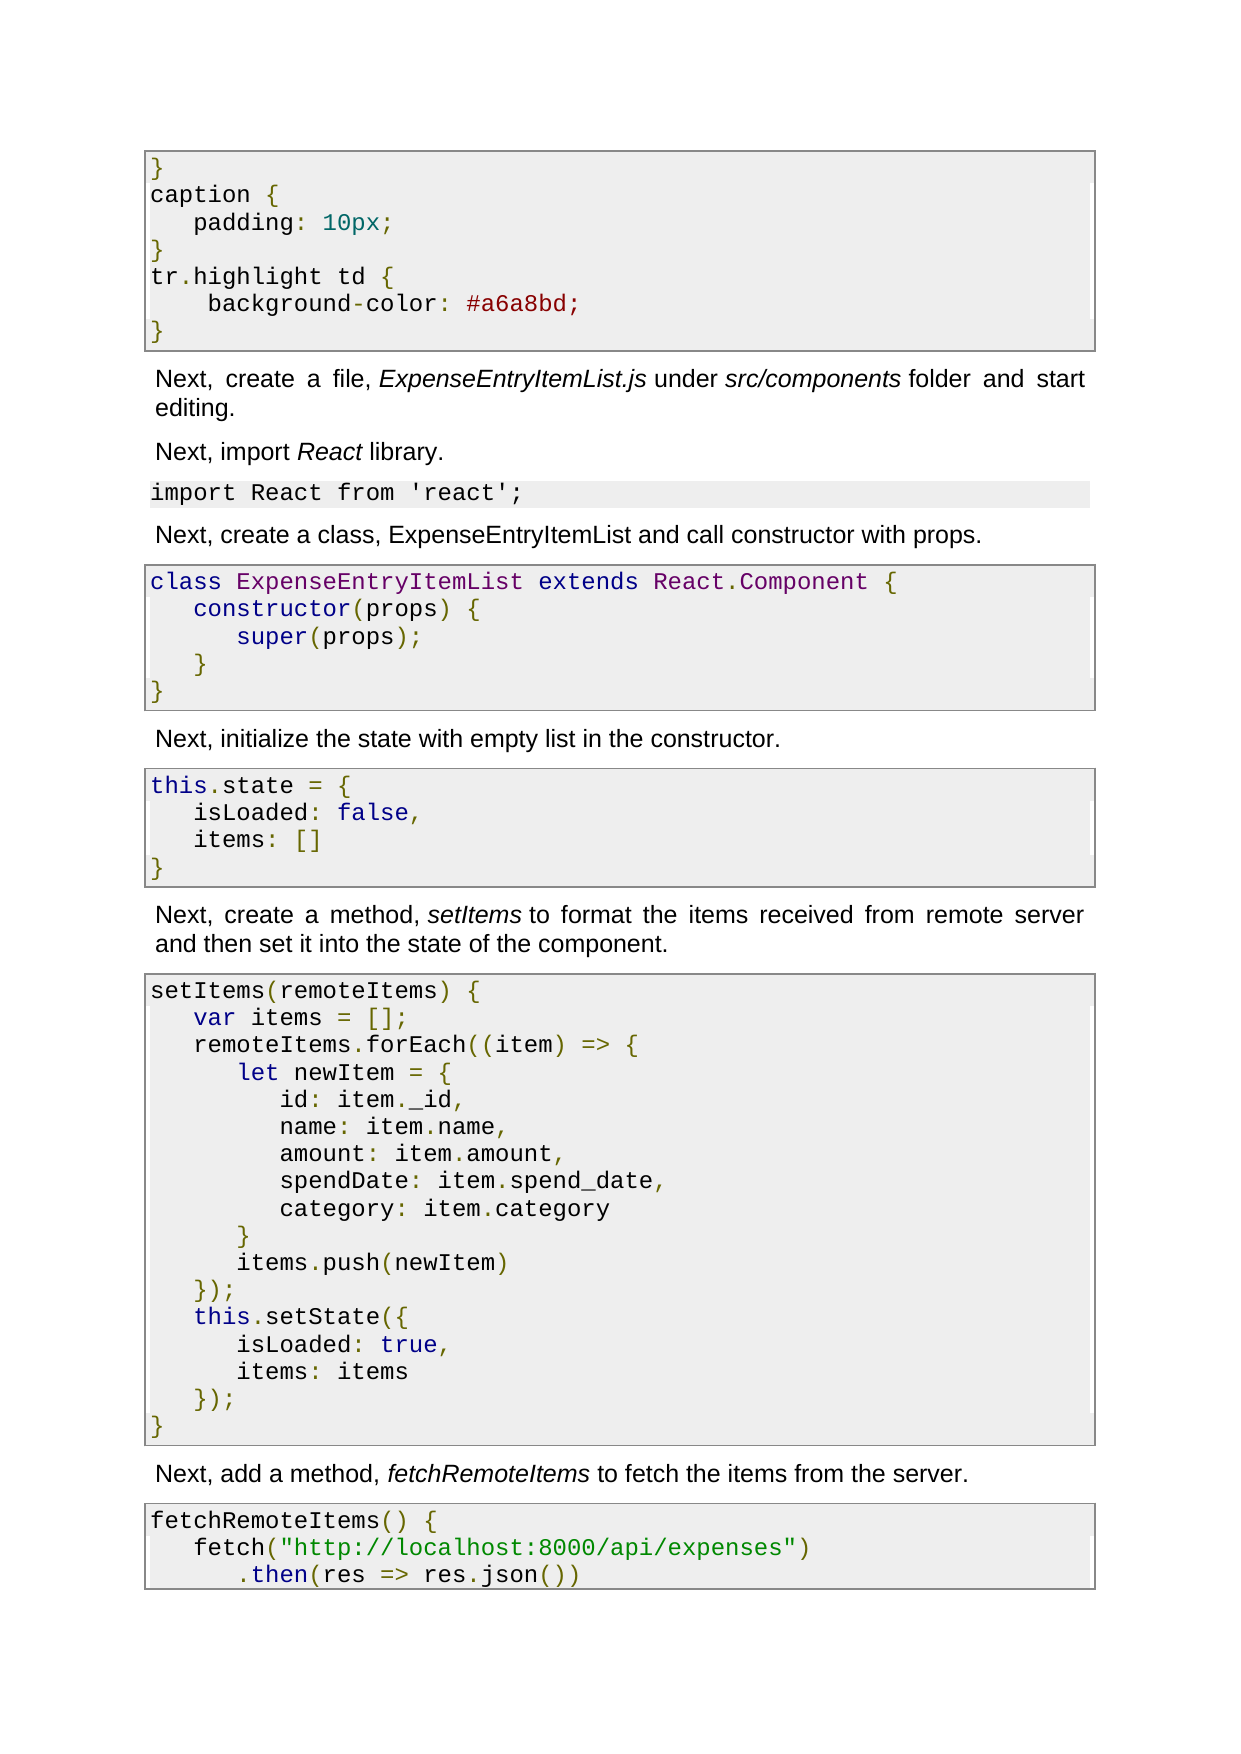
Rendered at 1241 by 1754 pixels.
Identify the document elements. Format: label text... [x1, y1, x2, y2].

text Next, add a method, fetchRemoteItems to fetch the items from the server. [155, 1459, 1085, 1488]
text isLoaded: false, [150, 801, 1090, 828]
text }); [150, 1278, 1090, 1305]
text import React from 'react'; [150, 481, 1090, 508]
text } [146, 849, 1094, 886]
text Next, initialize the state with empty list in the constructor. [155, 724, 1085, 753]
text caption { [150, 183, 1090, 210]
text Next, create a method, setItems to format the items received from remote server and then set it into the state of the component. [155, 900, 1085, 958]
text isLoaded: true, [150, 1332, 1090, 1359]
text background-color: #a6a8bd; [150, 292, 1090, 313]
text Next, import React library. [155, 437, 1085, 466]
text } [150, 651, 1090, 673]
text items.push(newItem) [150, 1250, 1090, 1278]
text } [146, 152, 1094, 183]
text } [146, 313, 1094, 350]
text padding: 10px; [150, 210, 1090, 237]
text amount: item.amount, [150, 1142, 1090, 1169]
text items: [] [150, 828, 1090, 849]
text name: item.name, [150, 1114, 1090, 1142]
text items: items [150, 1359, 1090, 1386]
text Next, create a class, ExpenseEntryItemList and call constructor with props. [155, 520, 1085, 549]
text setItems(remoteItems) { [146, 975, 1094, 1006]
text var items = []; [150, 1006, 1090, 1033]
text } [150, 1223, 1090, 1250]
text Next, create a file, ExpenseEntryItemList.js under src/components folder and start editing. [155, 364, 1085, 422]
text .then(res => res.json()) [150, 1563, 1090, 1588]
text this.state = { [146, 769, 1094, 801]
text } [146, 673, 1094, 710]
text } [146, 1408, 1094, 1445]
text remoteItems.forEach((item) => { [150, 1033, 1090, 1060]
text id: item._id, [150, 1087, 1090, 1114]
text fetchRemoteItems() { [146, 1504, 1094, 1536]
text fetch("http://localhost:8000/api/expenses") [150, 1536, 1090, 1563]
text this.setState({ [150, 1305, 1090, 1332]
text category: item.category [150, 1196, 1090, 1223]
text spendDate: item.spend_date, [150, 1169, 1090, 1196]
text }); [150, 1386, 1090, 1408]
text constructor(props) { [150, 597, 1090, 624]
text } [150, 237, 1090, 264]
text super(props); [150, 624, 1090, 651]
text tr.highlight td { [150, 264, 1090, 292]
text let newItem = { [150, 1060, 1090, 1087]
text class ExpenseEntryItemList extends React.Component { [146, 566, 1094, 597]
